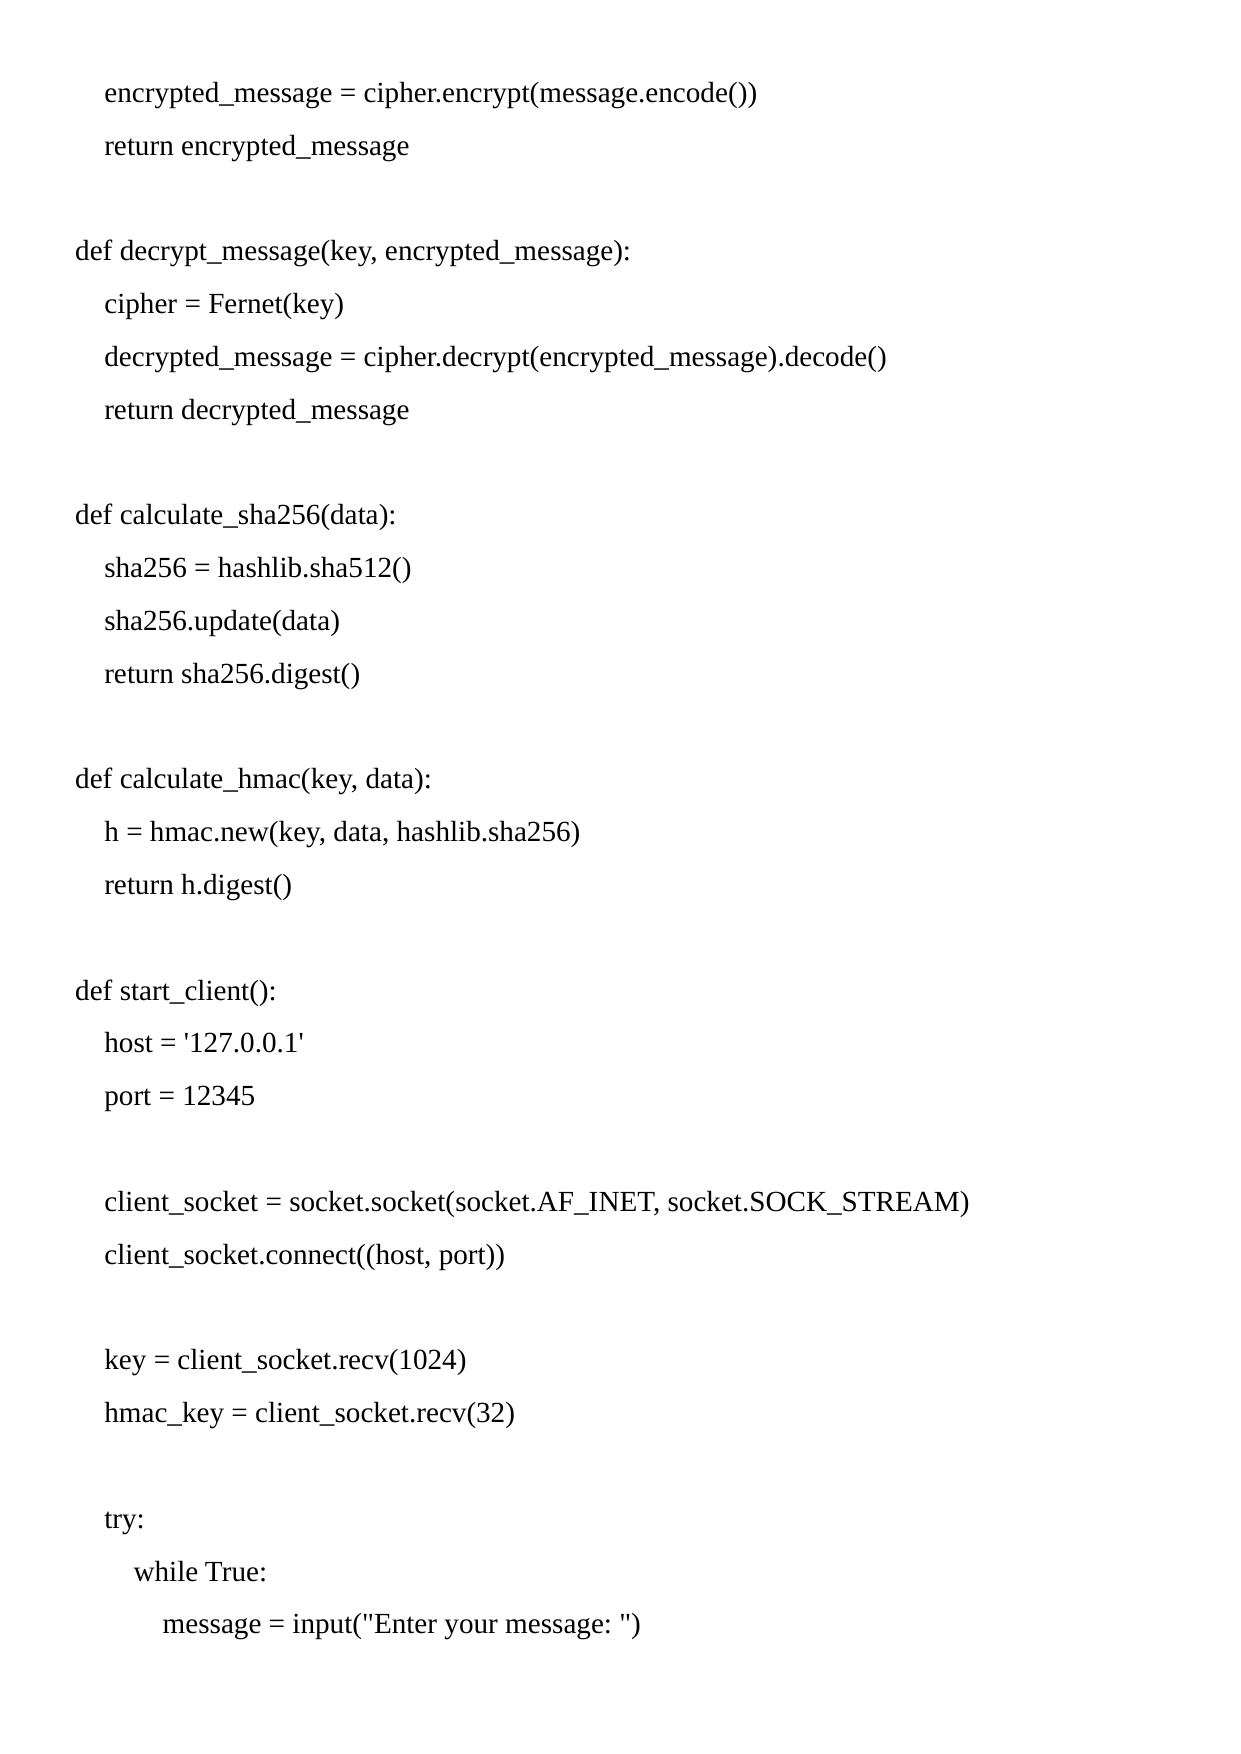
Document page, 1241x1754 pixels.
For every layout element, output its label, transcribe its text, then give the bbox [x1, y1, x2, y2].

text def calculate_hmac(key, data): [75, 762, 1165, 795]
text def decrypt_message(key, encrypted_message): [75, 233, 1165, 267]
text cipher = Fernet(key) [75, 286, 1165, 320]
text host = '127.0.0.1' [75, 1026, 1165, 1059]
text hmac_key = client_socket.recv(32) [75, 1395, 1165, 1429]
text try: [75, 1501, 1165, 1534]
text message = input("Enter your message: ") [75, 1607, 1165, 1640]
text return h.digest() [75, 867, 1165, 901]
text key = client_socket.recv(1024) [75, 1342, 1165, 1376]
text h = hmac.new(key, data, hashlib.sha256) [75, 814, 1165, 848]
text while True: [75, 1554, 1165, 1587]
text return encrypted_message [75, 128, 1165, 161]
text encrypted_message = cipher.encrypt(message.encode()) [75, 75, 1165, 108]
text sha256 = hashlib.sha512() [75, 550, 1165, 584]
text client_socket = socket.socket(socket.AF_INET, socket.SOCK_STREAM) [75, 1184, 1165, 1218]
text decrypted_message = cipher.decrypt(encrypted_message).decode() [75, 339, 1165, 373]
text port = 12345 [75, 1078, 1165, 1112]
text def calculate_sha256(data): [75, 497, 1165, 531]
text return decrypted_message [75, 392, 1165, 425]
text return sha256.digest() [75, 656, 1165, 689]
text client_socket.connect((host, port)) [75, 1237, 1165, 1270]
text def start_client(): [75, 973, 1165, 1006]
text sha256.update(data) [75, 603, 1165, 637]
